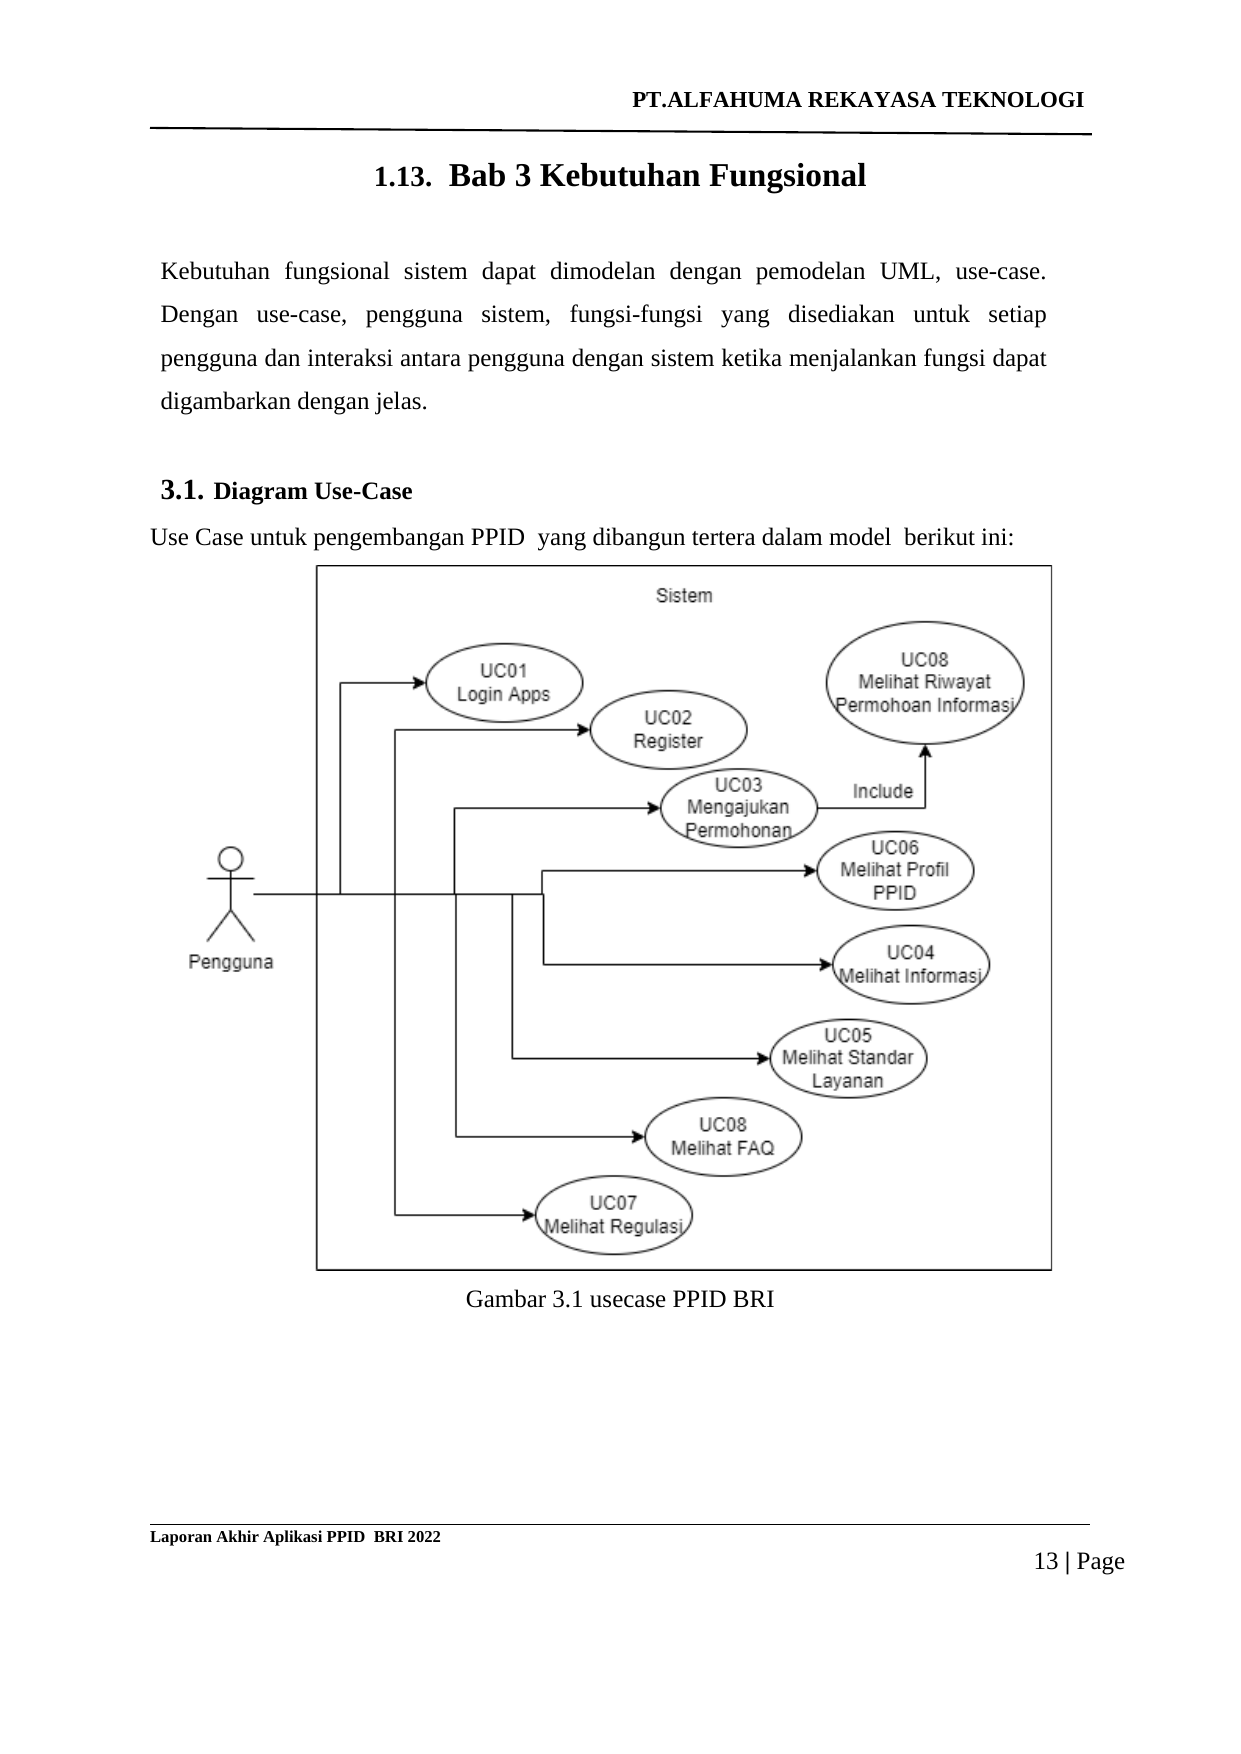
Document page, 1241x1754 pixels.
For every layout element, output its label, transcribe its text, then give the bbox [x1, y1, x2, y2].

subtitle Bab 3 Kebutuhan Fungsional [150, 156, 1090, 194]
subtitle Diagram Use-Case [160, 472, 1090, 506]
text Use Case untuk pengembangan PPID yang dibangun tertera dalam model berikut ini: [150, 522, 1069, 551]
text Gambar 3.1 usecase PPID BRI [150, 1284, 1090, 1313]
picture [188, 565, 1053, 1271]
text Kebutuhan fungsional sistem dapat dimodelan dengan pemodelan UML, use-case. Dengan use-case, pengguna sistem, fungsi-fungsi yang disediakan untuk setiap pengguna dan interaksi antara pengguna dengan sistem ketika menjalankan fungsi dapat digambarkan dengan jelas. [160, 256, 1047, 414]
